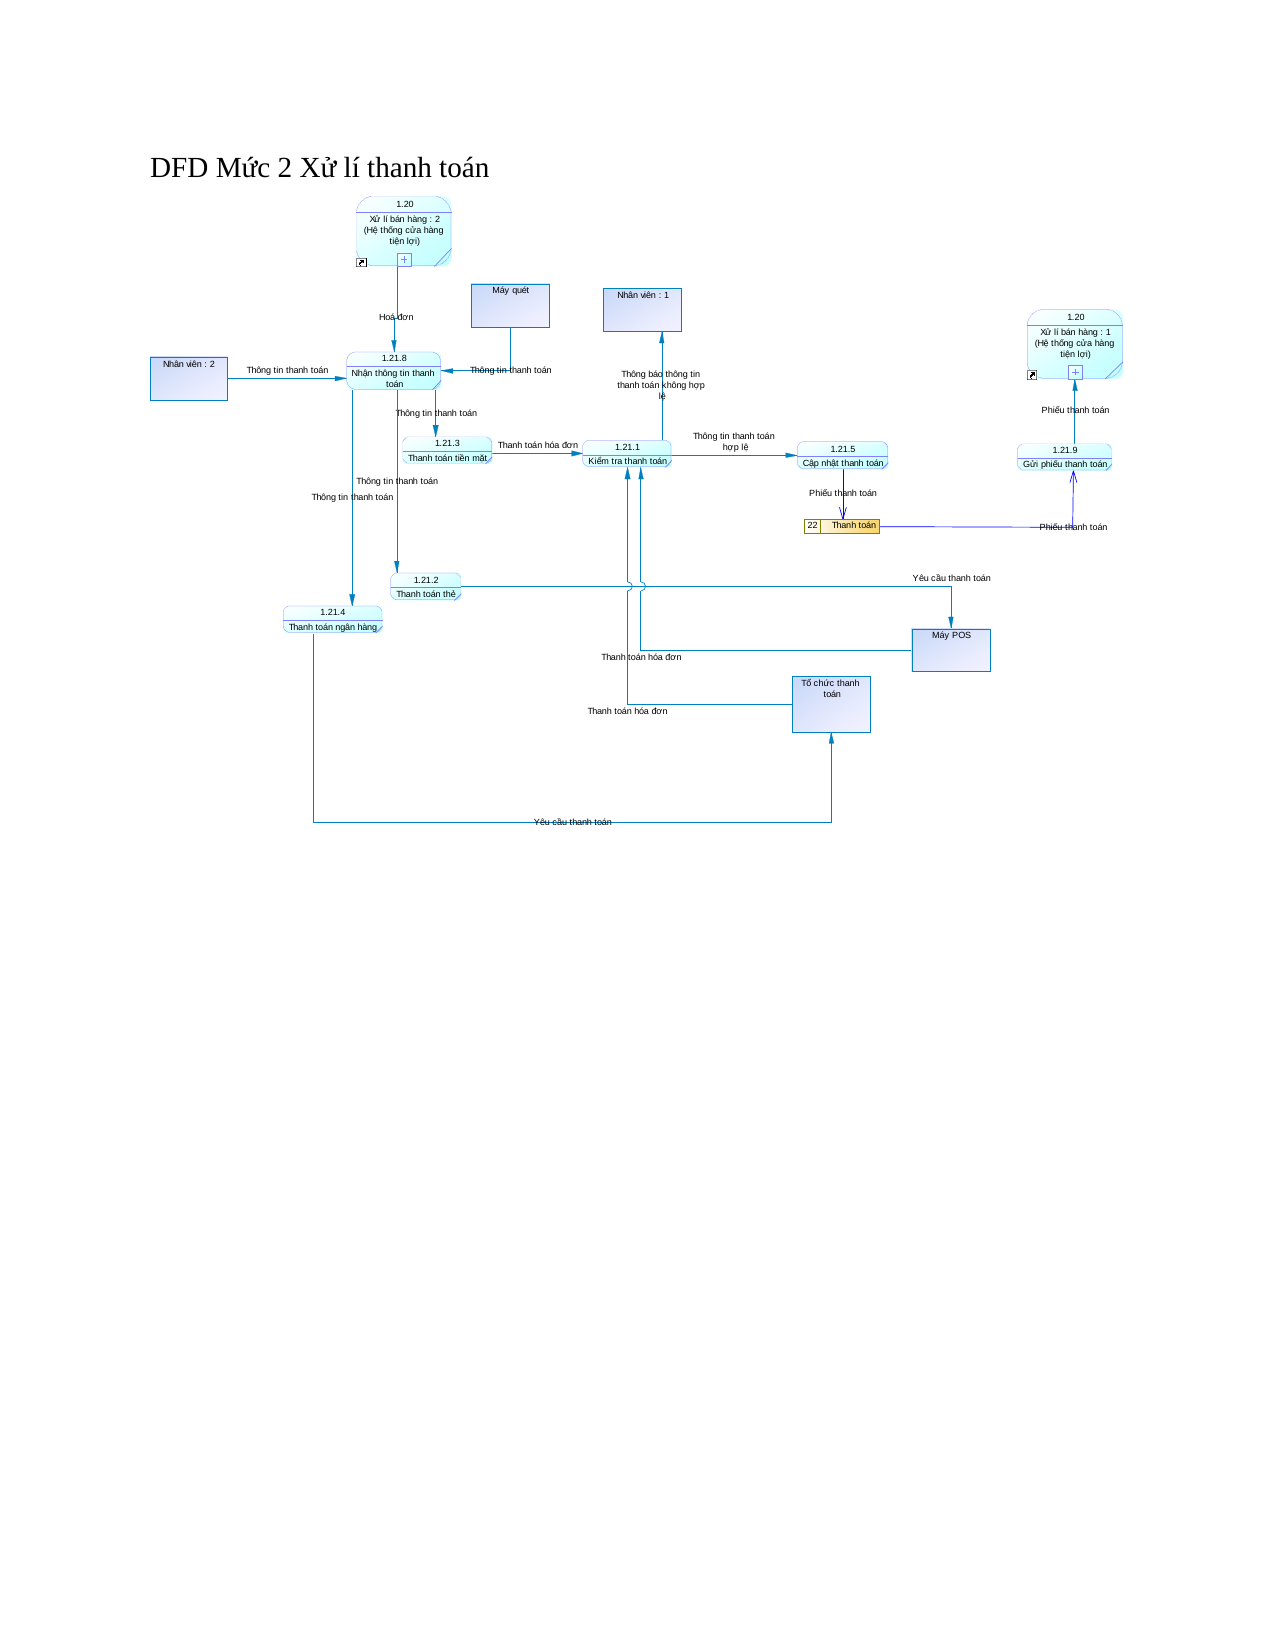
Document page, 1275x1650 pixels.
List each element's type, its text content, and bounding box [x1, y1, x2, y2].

subtitle DFD Mức 2 Xử lí thanh toán [150, 150, 1125, 183]
